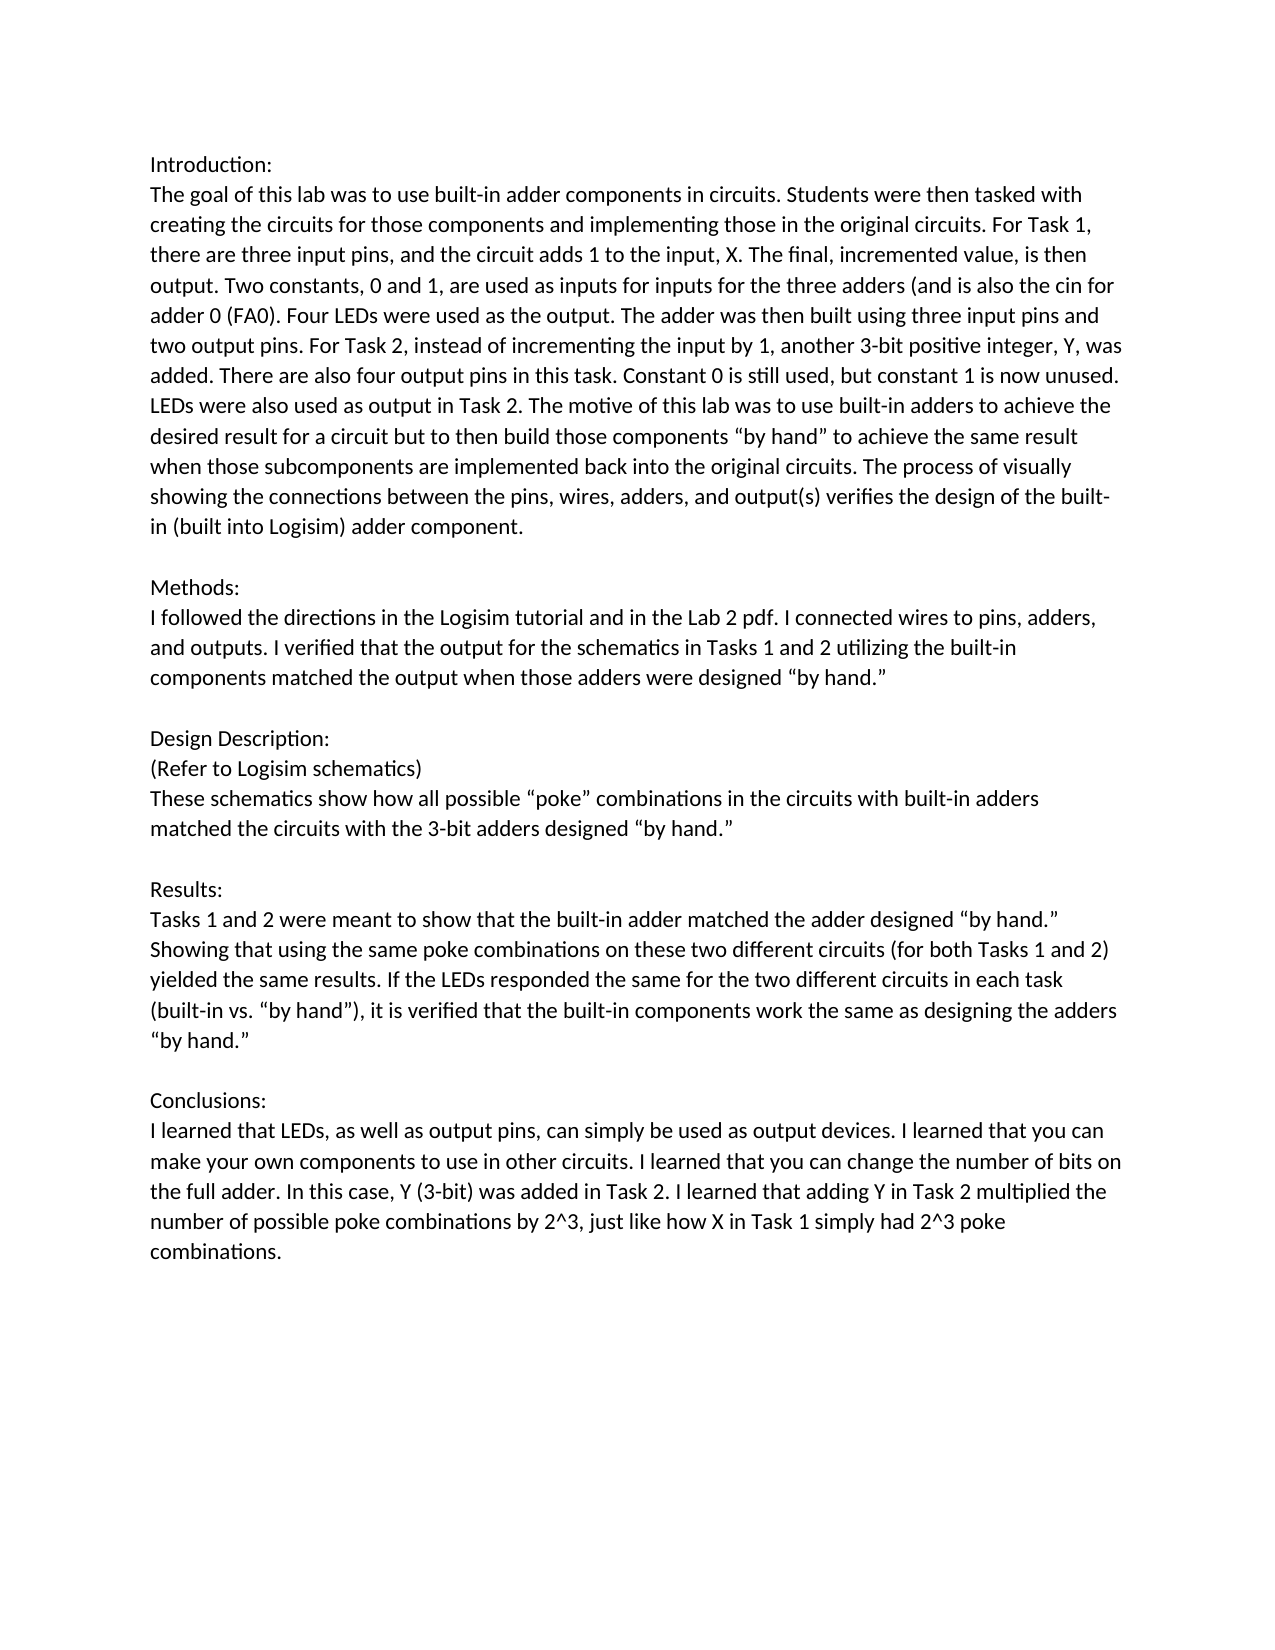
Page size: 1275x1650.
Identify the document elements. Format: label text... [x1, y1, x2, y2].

text Introduction: [150, 150, 1125, 178]
text Design Description: [150, 724, 1125, 752]
text Conclusions: [150, 1086, 1125, 1114]
text Results: [150, 875, 1125, 903]
text Methods: [150, 573, 1125, 601]
text These schematics show how all possible “poke” combinations in the circuits with built-in adders matched the circuits with the 3-bit adders designed “by hand.” [150, 784, 1125, 843]
text The goal of this lab was to use built-in adder components in circuits. Students were then tasked with creating the circuits for those components and implementing those in the original circuits. For Task 1, there are three input pins, and the circuit adds 1 to the input, X. The final, incremented value, is then output. Two constants, 0 and 1, are used as inputs for inputs for the three adders (and is also the cin for adder 0 (FA0). Four LEDs were used as the output. The adder was then built using three input pins and two output pins. For Task 2, instead of incrementing the input by 1, another 3-bit positive integer, Y, was added. There are also four output pins in this task. Constant 0 is still used, but constant 1 is now unused. LEDs were also used as output in Task 2. The motive of this lab was to use built-in adders to achieve the desired result for a circuit but to then build those components “by hand” to achieve the same result when those subcomponents are implemented back into the original circuits. The process of visually showing the connections between the pins, wires, adders, and output(s) verifies the design of the built-in (built into Logisim) adder component. [150, 180, 1125, 541]
text I followed the directions in the Logisim tutorial and in the Lab 2 pdf. I connected wires to pins, adders, and outputs. I verified that the output for the schematics in Tasks 1 and 2 utilizing the built-in components matched the output when those adders were designed “by hand.” [150, 603, 1125, 692]
text (Refer to Logisim schematics) [150, 754, 1125, 782]
text I learned that LEDs, as well as output pins, can simply be used as output devices. I learned that you can make your own components to use in other circuits. I learned that you can change the number of bits on the full adder. In this case, Y (3-bit) was added in Task 2. I learned that adding Y in Task 2 multiplied the number of possible poke combinations by 2^3, just like how X in Task 1 simply had 2^3 poke combinations. [150, 1117, 1125, 1266]
text Tasks 1 and 2 were meant to show that the built-in adder matched the adder designed “by hand.” Showing that using the same poke combinations on these two different circuits (for both Tasks 1 and 2) yielded the same results. If the LEDs responded the same for the two different circuits in each task (built-in vs. “by hand”), it is verified that the built-in components work the same as designing the adders “by hand.” [150, 905, 1125, 1054]
